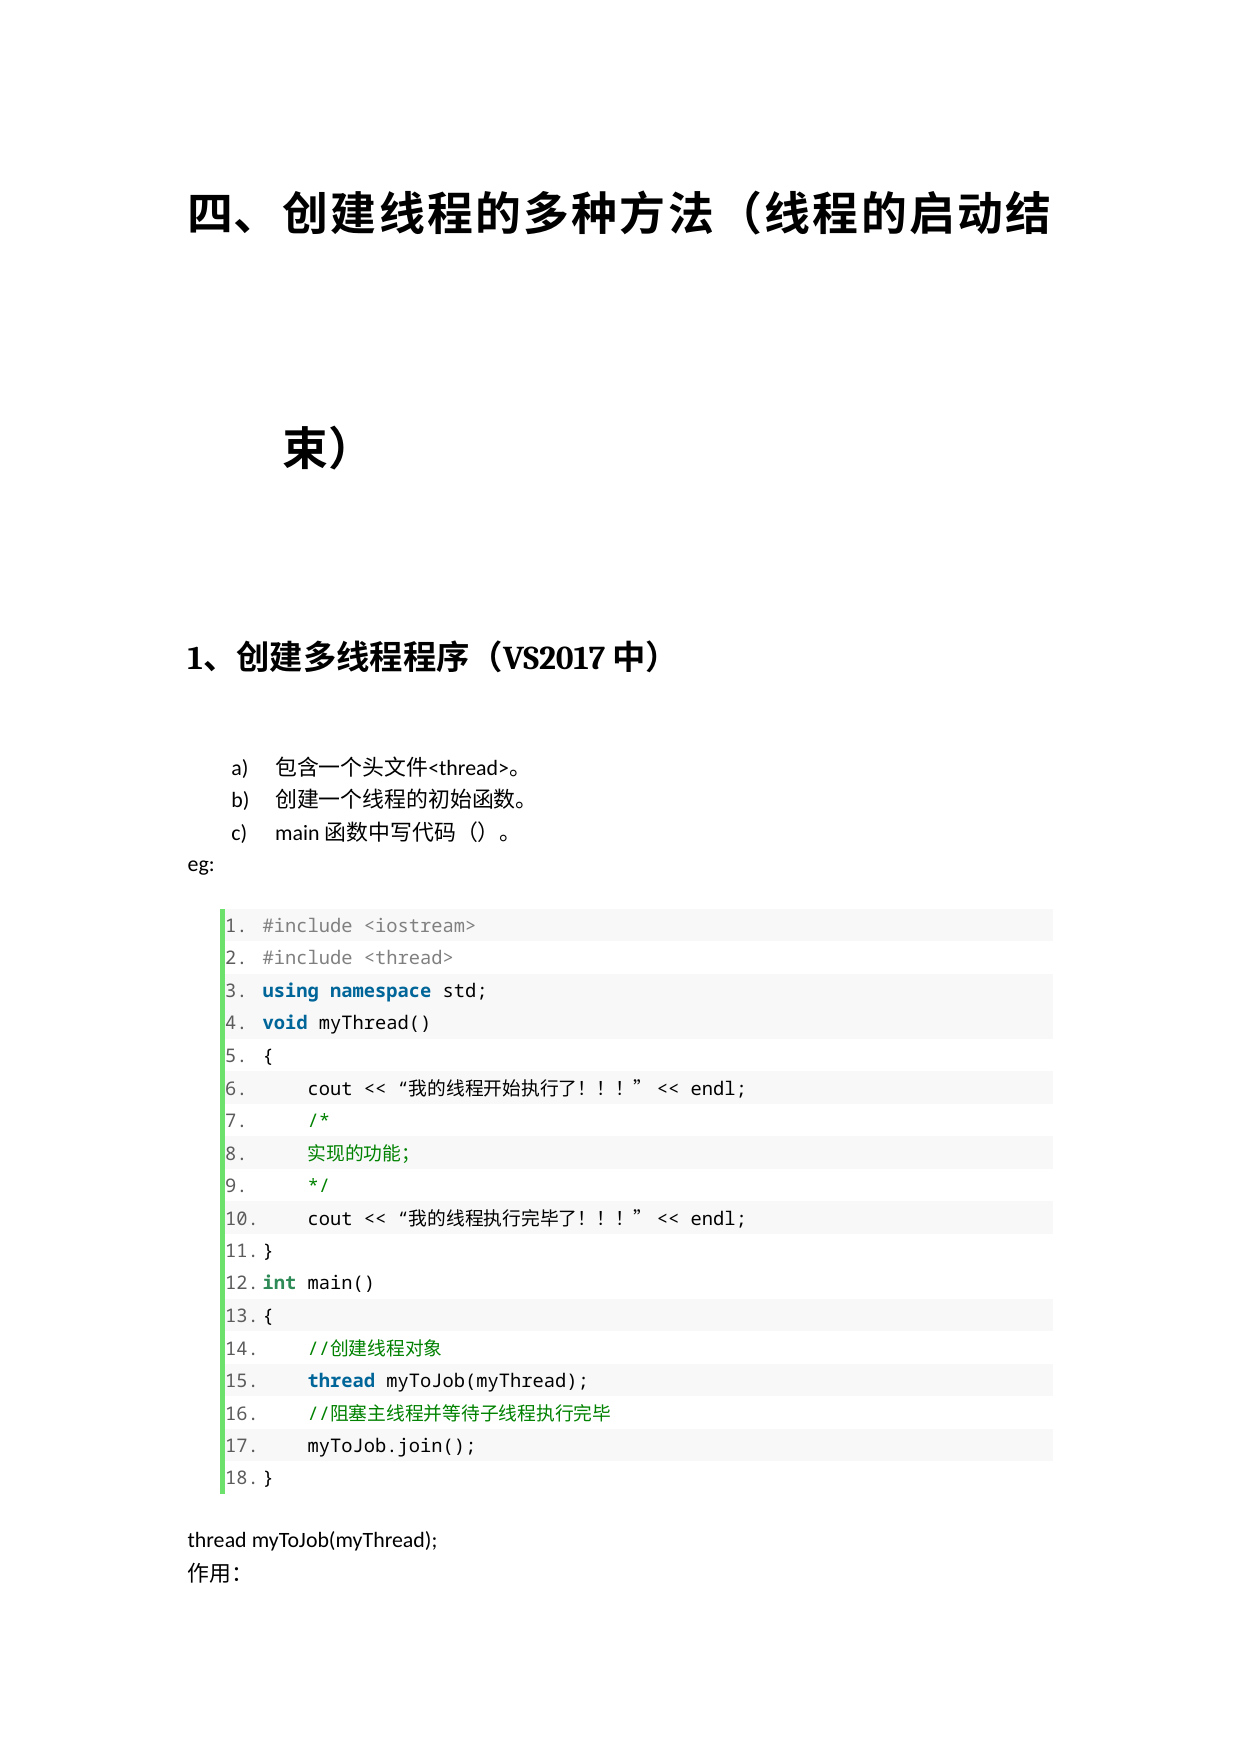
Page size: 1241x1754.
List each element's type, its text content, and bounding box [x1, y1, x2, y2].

text b) 创建一个线程的初始函数。 [187, 782, 1053, 814]
list myToJob.join(); [225, 1429, 1053, 1461]
text c) main 函数中写代码（）。 [187, 814, 1053, 847]
list thread myToJob(myThread); [225, 1364, 1053, 1396]
list */ [225, 1169, 1053, 1201]
subtitle 1、创建多线程程序（VS2017中） [187, 622, 1053, 687]
list { [225, 1039, 1053, 1071]
list } [225, 1234, 1053, 1266]
list { [225, 1299, 1053, 1331]
list cout << “我的线程执行完毕了！！！” << endl; [225, 1201, 1053, 1234]
list void myThread() [225, 1006, 1053, 1039]
list int main() [225, 1266, 1053, 1299]
text 作用： [187, 1555, 1053, 1588]
text eg: [187, 847, 1053, 879]
list } [225, 1461, 1053, 1494]
text a) 包含一个头文件<thread>。 [187, 749, 1053, 782]
list 实现的功能； [225, 1136, 1053, 1169]
subtitle 创建线程的多种方法（线程的启动结束） [187, 162, 1053, 494]
list using namespace std; [225, 974, 1053, 1006]
list //阻塞主线程并等待子线程执行完毕 [225, 1396, 1053, 1429]
list #include <thread> [225, 941, 1053, 974]
list /* [225, 1104, 1053, 1136]
text thread myToJob(myThread); [187, 1523, 1053, 1555]
list cout << “我的线程开始执行了！！！” << endl; [225, 1071, 1053, 1104]
list #include <iostream> [225, 909, 1053, 941]
list //创建线程对象 [225, 1331, 1053, 1364]
